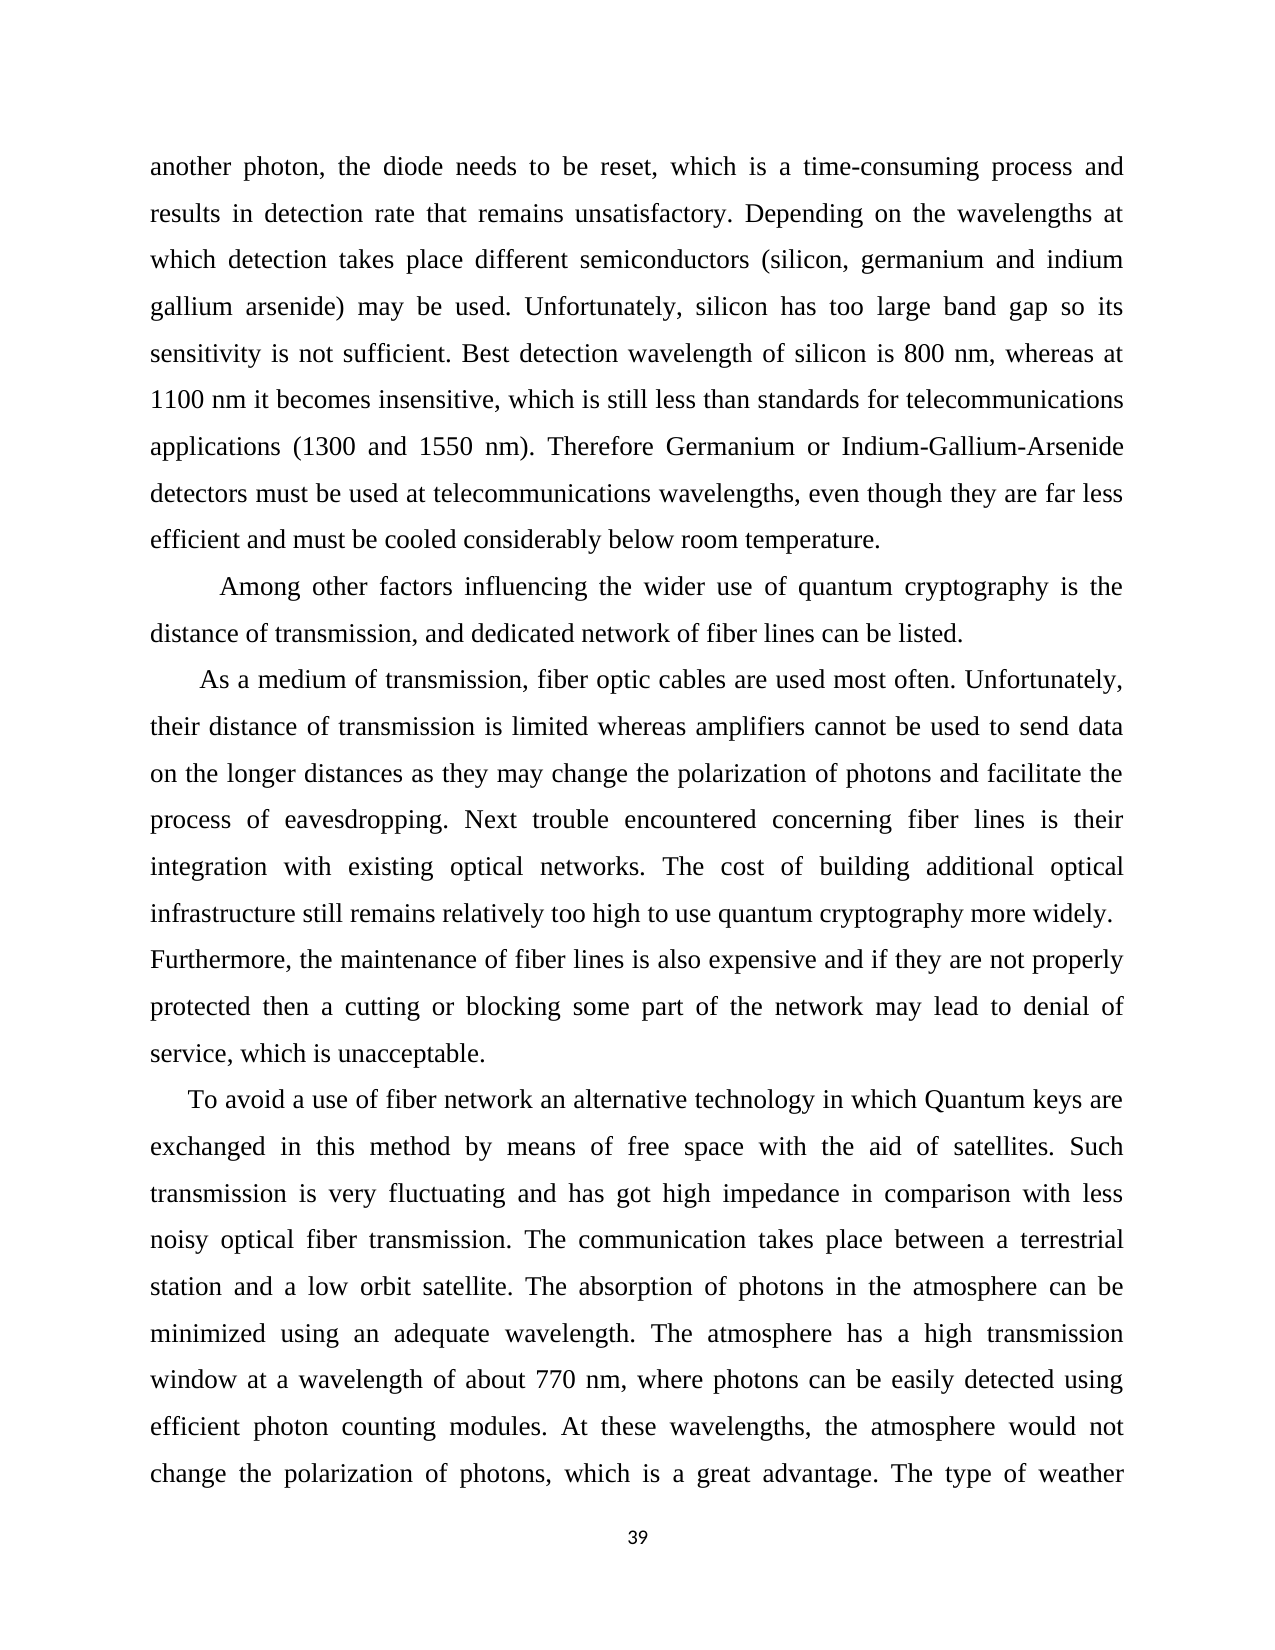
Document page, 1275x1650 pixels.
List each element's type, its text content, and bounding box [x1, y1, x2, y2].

text As a medium of transmission, fiber optic cables are used most often. Unfortunately, their distance of transmission is limited whereas amplifiers cannot be used to send data on the longer distances as they may change the polarization of photons and facilitate the process of eavesdropping. Next trouble encountered concerning fiber lines is their integration with existing optical networks. The cost of building additional optical infrastructure still remains relatively too high to use quantum cryptography more widely. [150, 663, 1125, 928]
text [150, 1083, 1125, 1488]
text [150, 150, 1125, 554]
text Furthermore, the maintenance of fiber lines is also expensive and if they are not properly protected then a cutting or blocking some part of the network may lead to denial of service, which is unacceptable. [150, 943, 1125, 1068]
text Among other factors influencing the wider use of quantum cryptography is the distance of transmission, and dedicated network of fiber lines can be listed. [150, 570, 1125, 648]
